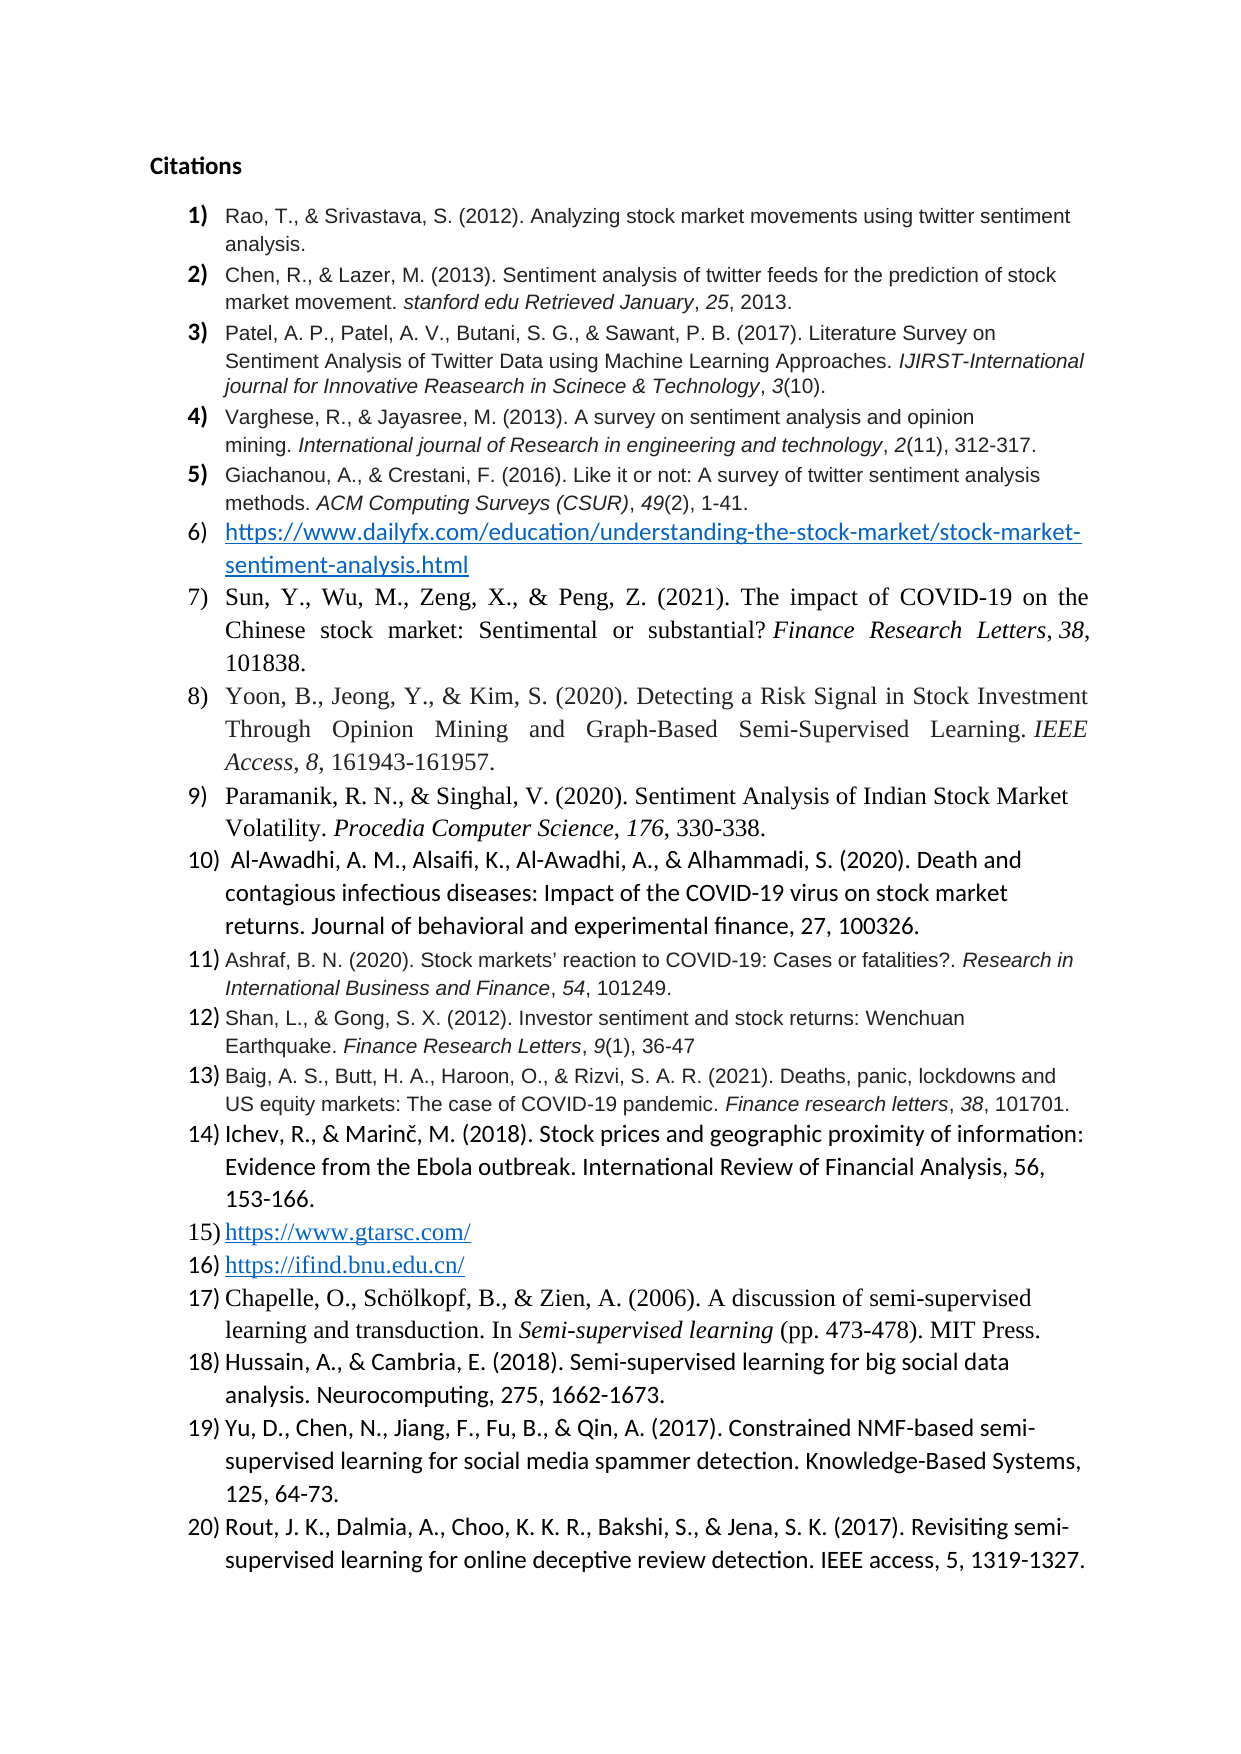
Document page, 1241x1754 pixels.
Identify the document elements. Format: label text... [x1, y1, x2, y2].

list Sun, Y., Wu, M., Zeng, X., & Peng, Z. (2021). The impact of COVID-19 on the Chinese stock market: Sentimental or substantial? Finance Research Letters, 38, 101838. [187, 582, 1090, 677]
list Giachanou, A., & Crestani, F. (2016). Like it or not: A survey of twitter sentiment analysis methods. ACM Computing Surveys (CSUR), 49(2), 1-41. [187, 458, 1090, 515]
list Ichev, R., & Marinč, M. (2018). Stock prices and geographic proximity of information: Evidence from the Ebola outbreak. International Review of Financial Analysis, 56, 153-166. [187, 1118, 1090, 1214]
list Varghese, R., & Jayasree, M. (2013). A survey on sentiment analysis and opinion mining. International journal of Research in engineering and technology, 2(11), 312-317. [187, 400, 1090, 456]
list Ashraf, B. N. (2020). Stock markets’ reaction to COVID-19: Cases or fatalities?. Research in International Business and Finance, 54, 101249. [187, 943, 1090, 999]
list Al-Awadhi, A. M., Alsaifi, K., Al-Awadhi, A., & Alhammadi, S. (2020). Death and contagious infectious diseases: Impact of the COVID-19 virus on stock market returns. Journal of behavioral and experimental finance, 27, 100326. [187, 844, 1090, 941]
list Yoon, B., Jeong, Y., & Kim, S. (2020). Detecting a Risk Signal in Stock Investment Through Opinion Mining and Graph-Based Semi-Supervised Learning. IEEE Access, 8, 161943-161957. [187, 681, 1090, 776]
list https://ifind.bnu.edu.cn/ [187, 1249, 1090, 1280]
list Rout, J. K., Dalmia, A., Choo, K. K. R., Bakshi, S., & Jena, S. K. (2017). Revisiting semi-supervised learning for online deceptive review detection. IEEE access, 5, 1319-1327. [187, 1511, 1090, 1574]
list Shan, L., & Gong, S. X. (2012). Investor sentiment and stock returns: Wenchuan Earthquake. Finance Research Letters, 9(1), 36-47 [187, 1001, 1090, 1058]
list Baig, A. S., Butt, H. A., Haroon, O., & Rizvi, S. A. R. (2021). Deaths, panic, lockdowns and US equity markets: The case of COVID-19 pandemic. Finance research letters, 38, 101701. [187, 1059, 1090, 1116]
list Chen, R., & Lazer, M. (2013). Sentiment analysis of twitter feeds for the prediction of stock market movement. stanford edu Retrieved January, 25, 2013. [187, 258, 1090, 314]
list Yu, D., Chen, N., Jiang, F., Fu, B., & Qin, A. (2017). Constrained NMF-based semi-supervised learning for social media spammer detection. Knowledge-Based Systems, 125, 64-73. [187, 1412, 1090, 1508]
list Rao, T., & Srivastava, S. (2012). Analyzing stock market movements using twitter sentiment analysis. [187, 199, 1090, 256]
list Hussain, A., & Cambria, E. (2018). Semi-supervised learning for big social data analysis. Neurocomputing, 275, 1662-1673. [187, 1346, 1090, 1410]
list Chapelle, O., Schölkopf, B., & Zien, A. (2006). A discussion of semi-supervised learning and transduction. In Semi-supervised learning (pp. 473-478). MIT Press. [187, 1282, 1090, 1344]
list Paramanik, R. N., & Singhal, V. (2020). Sentiment Analysis of Indian Stock Market Volatility. Procedia Computer Science, 176, 330-338. [187, 781, 1090, 842]
text Citations [150, 150, 1090, 181]
list Patel, A. P., Patel, A. V., Butani, S. G., & Sawant, P. B. (2017). Literature Survey on Sentiment Analysis of Twitter Data using Machine Learning Approaches. IJIRST-International journal for Innovative Reasearch in Scinece & Technology, 3(10). [187, 316, 1090, 398]
list https://www.dailyfx.com/education/understanding-the-stock-market/stock-market-sentiment-analysis.html [187, 517, 1090, 580]
list https://www.gtarsc.com/ [187, 1217, 1090, 1245]
